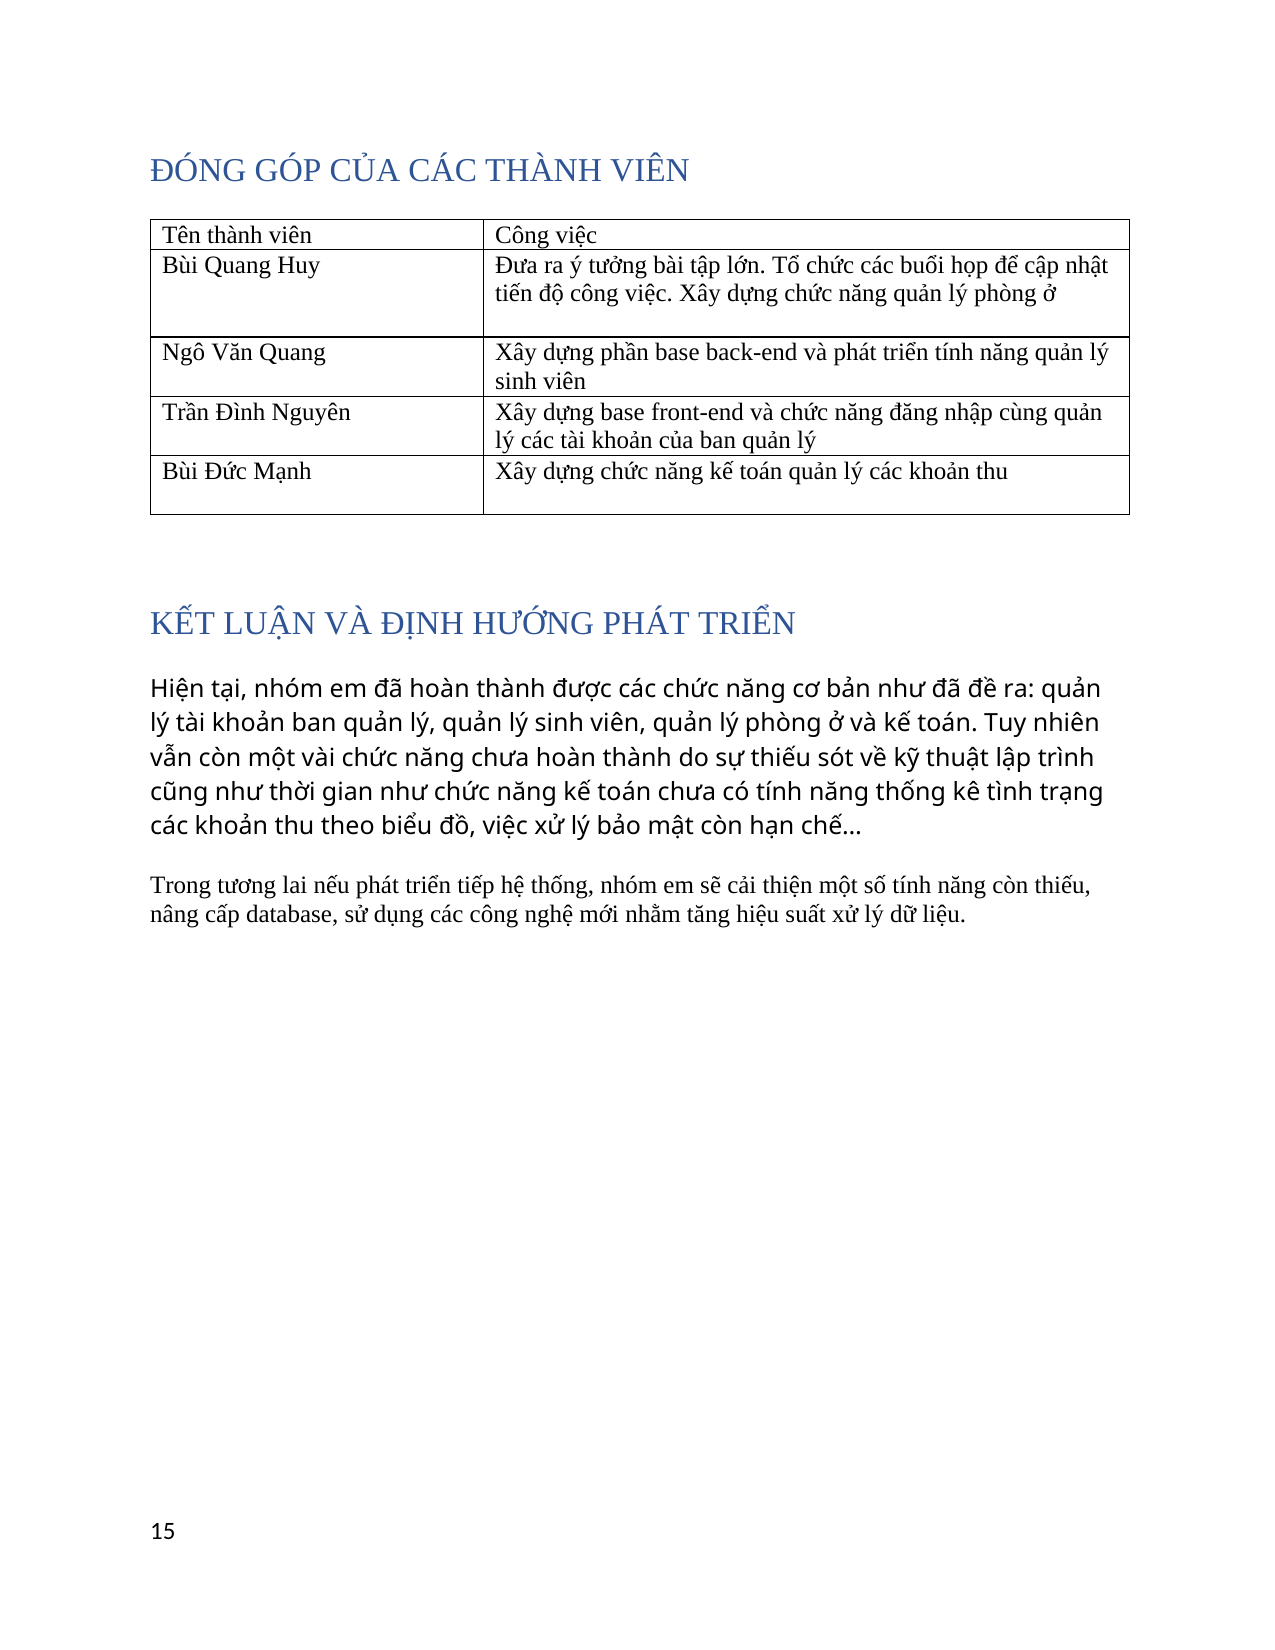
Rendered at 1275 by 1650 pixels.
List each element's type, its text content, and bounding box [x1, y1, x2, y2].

table_cell Xây dựng base front-end và chức năng đăng nhập cùng quản lý các tài khoản của ban quản lý [484, 397, 1129, 455]
table_cell Xây dựng phần base back-end và phát triển tính năng quản lý sinh viên [484, 338, 1129, 396]
table_cell Ngô Văn Quang [151, 338, 483, 396]
subtitle KẾT LUẬN VÀ ĐỊNH HƯỚNG PHÁT TRIỂN [150, 603, 1125, 642]
table_cell Bùi Quang Huy [151, 250, 483, 336]
table_cell Trần Đình Nguyên [151, 397, 483, 455]
table_cell Xây dựng chức năng kế toán quản lý các khoản thu [484, 456, 1129, 514]
text Trong tương lai nếu phát triển tiếp hệ thống, nhóm em sẽ cải thiện một số tính năng còn thiếu, nâng cấp database, sử dụng các công nghệ mới nhằm tăng hiệu suất xử lý dữ liệu. [150, 871, 1125, 928]
table_header Công việc [484, 220, 1129, 249]
table_cell Đưa ra ý tưởng bài tập lớn. Tổ chức các buổi họp để cập nhật tiến độ công việc. Xây dựng chức năng quản lý phòng ở [484, 250, 1129, 336]
table_header Tên thành viên [151, 220, 483, 249]
table_cell Bùi Đức Mạnh [151, 456, 483, 514]
subtitle ĐÓNG GÓP CỦA CÁC THÀNH VIÊN [150, 150, 1125, 188]
text Hiện tại, nhóm em đã hoàn thành được các chức năng cơ bản như đã đề ra: quản lý tài khoản ban quản lý, quản lý sinh viên, quản lý phòng ở và kế toán. Tuy nhiên vẫn còn một vài chức năng chưa hoàn thành do sự thiếu sót về kỹ thuật lập trình cũng như thời gian như chức năng kế toán chưa có tính năng thống kê tình trạng các khoản thu theo biểu đồ, việc xử lý bảo mật còn hạn chế… [150, 671, 1125, 841]
